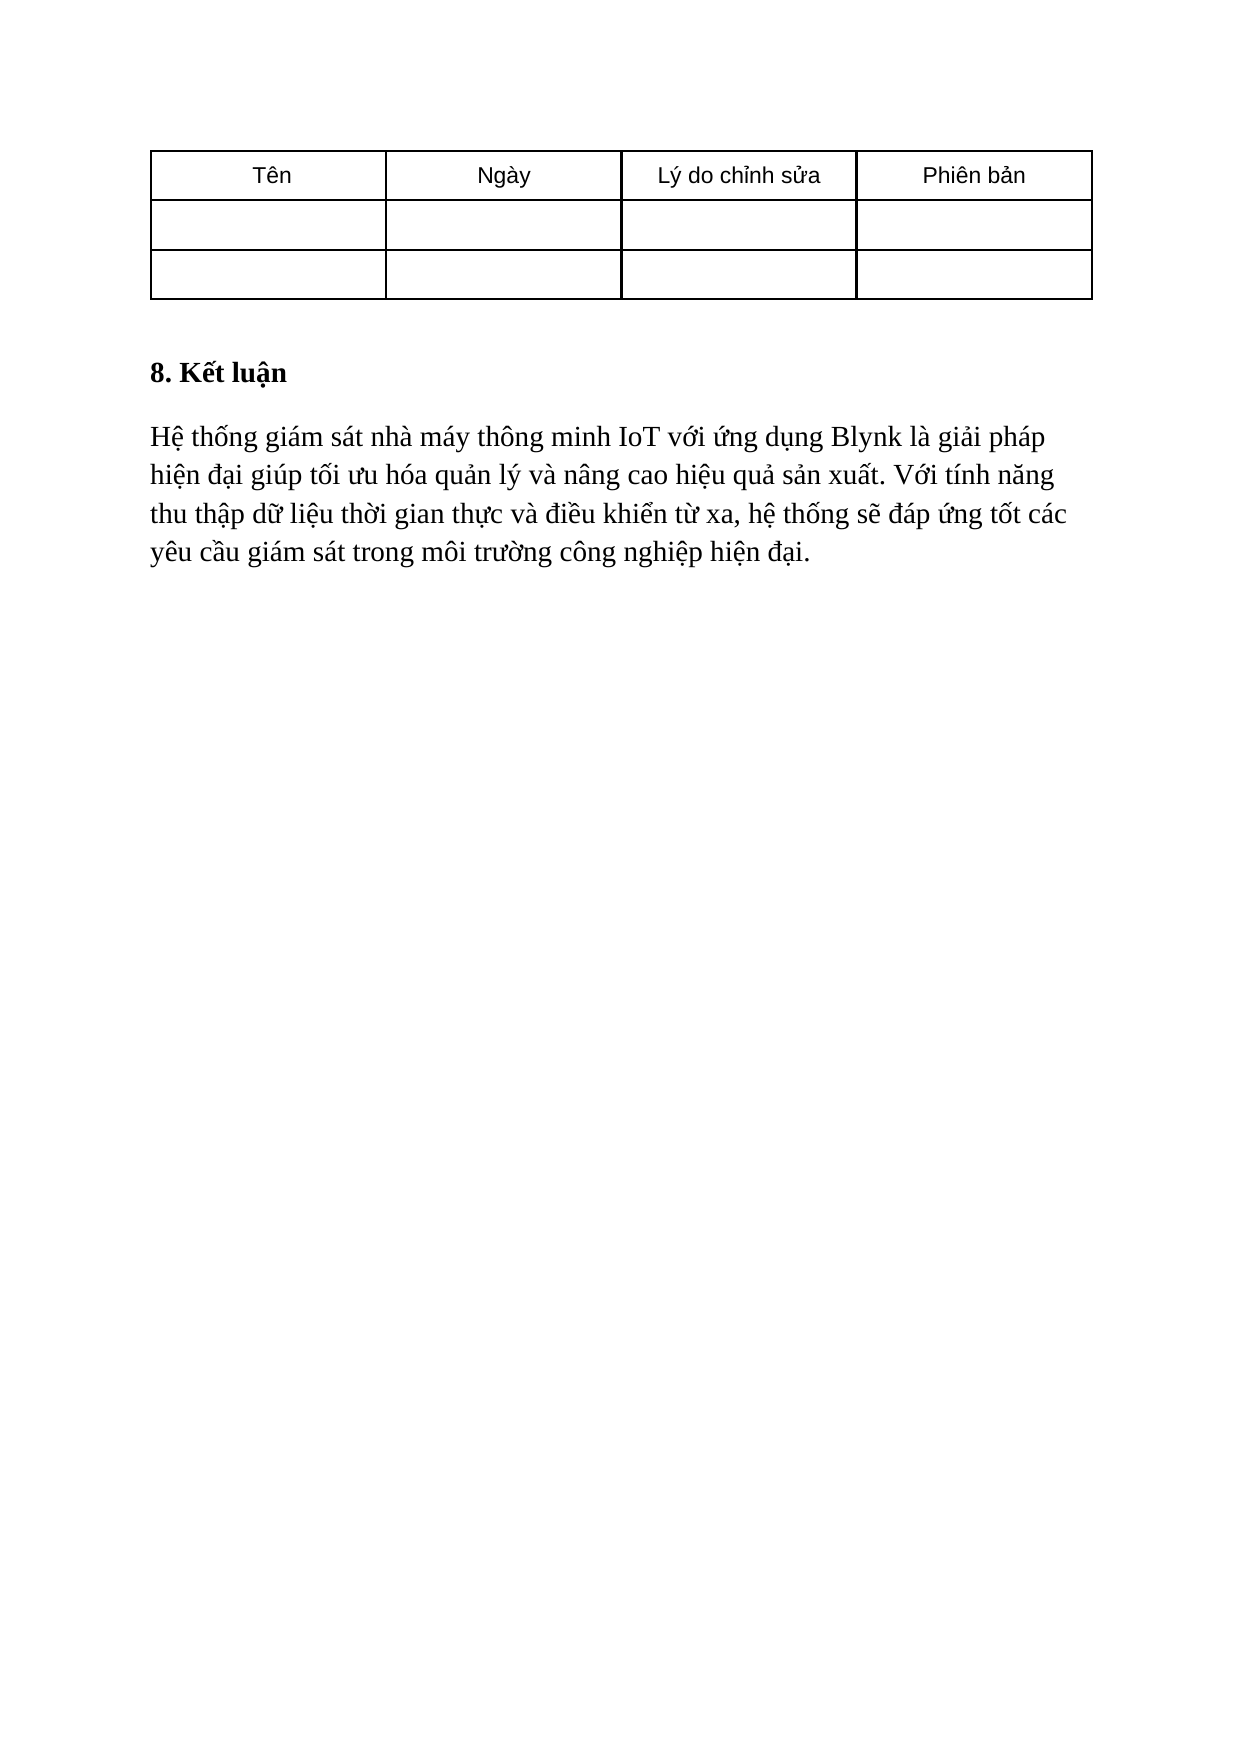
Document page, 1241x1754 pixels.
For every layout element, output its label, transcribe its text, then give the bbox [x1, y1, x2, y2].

table_header Ngày [387, 152, 620, 199]
table_cell [387, 251, 620, 298]
table_header Phiên bản [858, 152, 1091, 199]
table_cell [387, 201, 620, 248]
table_header Lý do chỉnh sửa [623, 152, 855, 199]
table_cell [623, 251, 855, 298]
table_cell [858, 251, 1091, 298]
text Hệ thống giám sát nhà máy thông minh IoT với ứng dụng Blynk là giải pháp hiện đại giúp tối ưu hóa quản lý và nâng cao hiệu quả sản xuất. Với tính năng thu thập dữ liệu thời gian thực và điều khiển từ xa, hệ thống sẽ đáp ứng tốt các yêu cầu giám sát trong môi trường công nghiệp hiện đại. [150, 419, 1090, 568]
table_cell [152, 251, 385, 298]
title 8. Kết luận [150, 355, 1090, 389]
table_cell [152, 201, 385, 248]
table_cell [623, 201, 855, 248]
table_header Tên [152, 152, 385, 199]
table_cell [858, 201, 1091, 248]
